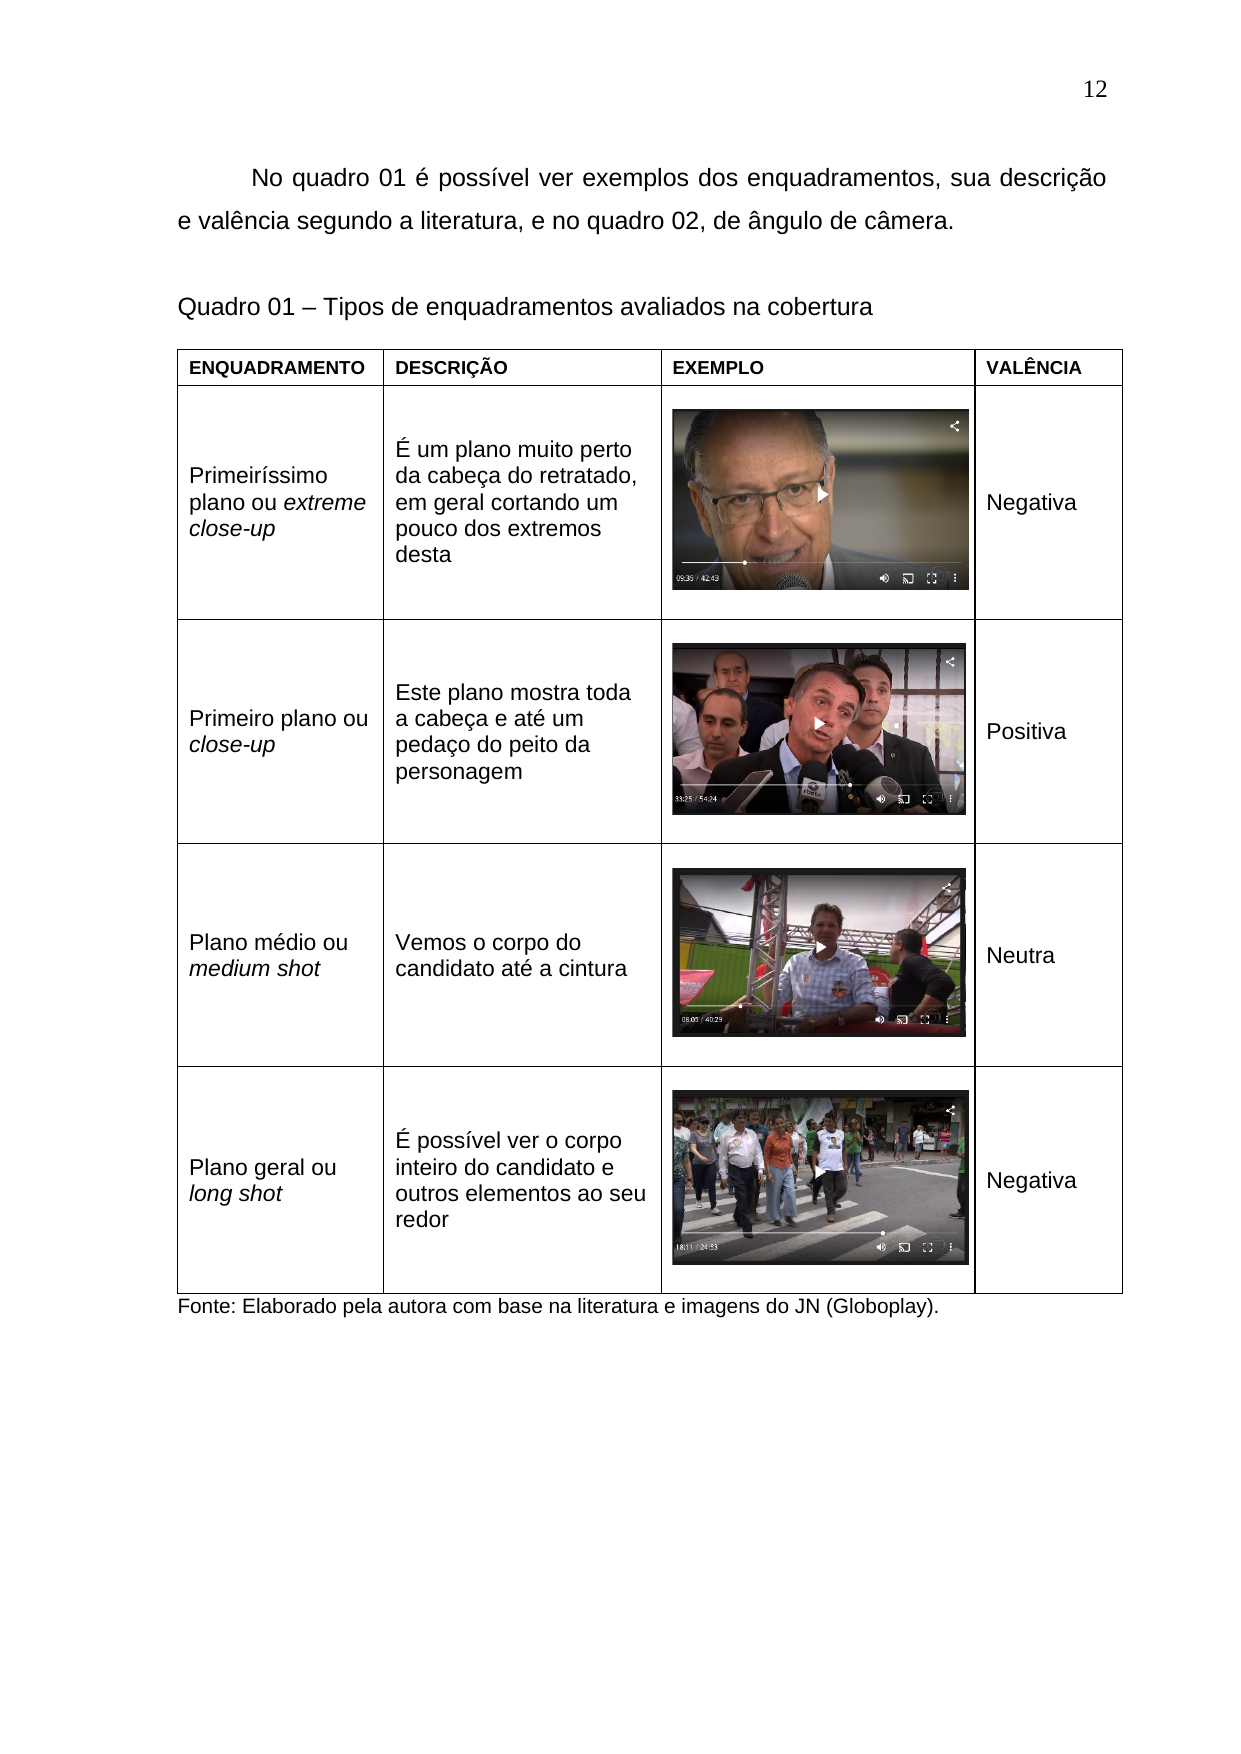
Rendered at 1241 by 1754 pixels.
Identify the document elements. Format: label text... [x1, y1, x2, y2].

table_cell Negativa [976, 1067, 1122, 1293]
table_cell Primeiríssimo plano ou extreme close-up [178, 386, 383, 618]
table_cell Vemos o corpo do candidato até a cintura [384, 844, 661, 1066]
table_header DESCRIÇÃO [384, 350, 661, 384]
table_header EXEMPLO [662, 350, 974, 384]
table_header VALÊNCIA [976, 350, 1122, 384]
table_cell Negativa [976, 386, 1122, 618]
text No quadro 01 é possível ver exemplos dos enquadramentos, sua descrição e valência segundo a literatura, e no quadro 02, de ângulo de câmera. [177, 162, 1107, 234]
table_cell [662, 1067, 974, 1293]
table_cell Positiva [976, 620, 1122, 843]
picture [672, 868, 966, 1037]
table_header ENQUADRAMENTO [178, 350, 383, 384]
table_cell Plano médio ou medium shot [178, 844, 383, 1066]
table_cell [662, 844, 974, 1066]
picture [672, 409, 969, 590]
text Quadro 01 – Tipos de enquadramentos avaliados na cobertura [177, 292, 1107, 321]
table_cell É um plano muito perto da cabeça do retratado, em geral cortando um pouco dos extremos desta [384, 386, 661, 618]
table_cell É possível ver o corpo inteiro do candidato e outros elementos ao seu redor [384, 1067, 661, 1293]
table_cell [662, 620, 974, 843]
table_cell Neutra [976, 844, 1122, 1066]
table_cell [662, 386, 974, 618]
table_cell Primeiro plano ou close-up [178, 620, 383, 843]
picture [672, 643, 966, 815]
table_cell Plano geral ou long shot [178, 1067, 383, 1293]
picture [672, 1090, 969, 1265]
table_cell Este plano mostra toda a cabeça e até um pedaço do peito da personagem [384, 620, 661, 843]
text Fonte: Elaborado pela autora com base na literatura e imagens do JN (Globoplay). [177, 1294, 1107, 1318]
